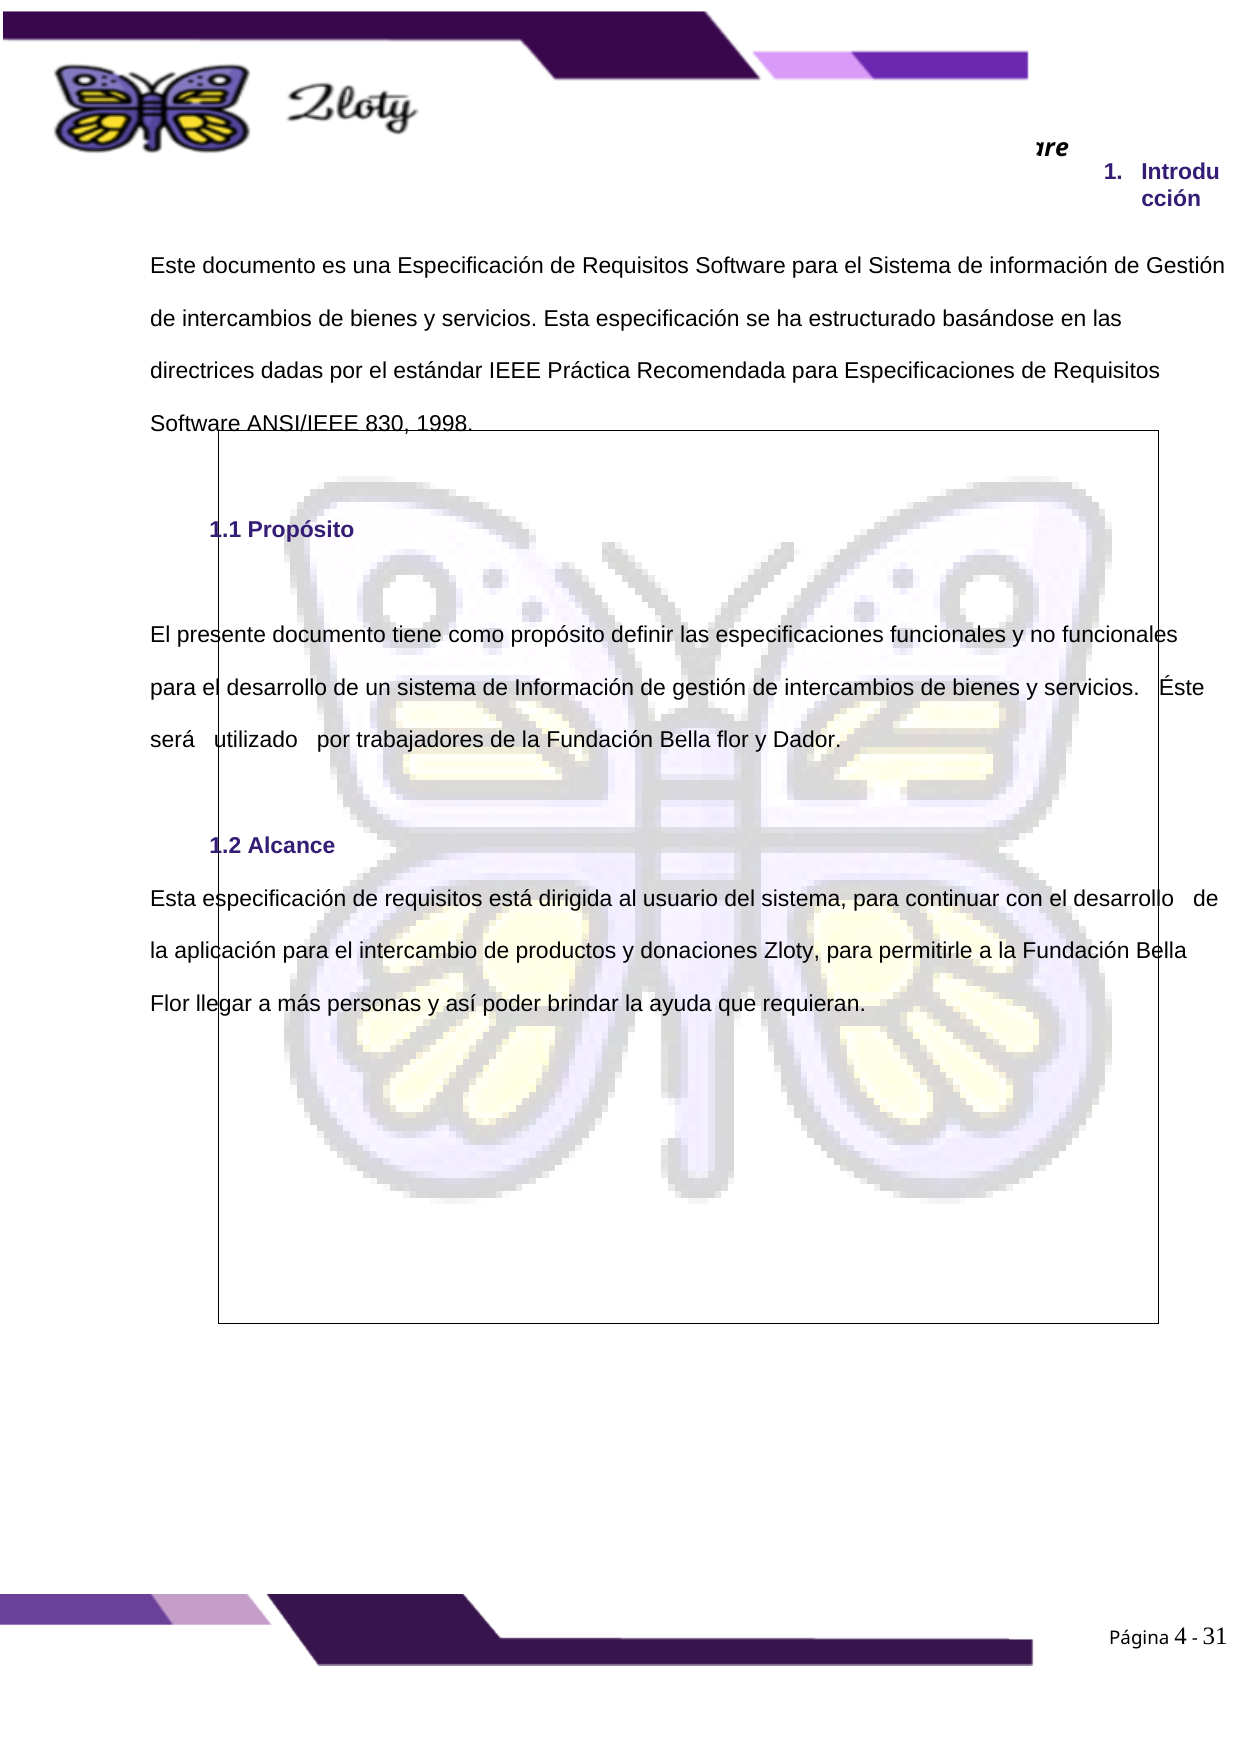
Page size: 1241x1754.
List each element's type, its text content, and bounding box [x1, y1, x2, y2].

text Este documento es una Especificación de Requisitos Software para el Sistema de información de Gestión de intercambios de bienes y servicios. Esta especificación se ha estructurado basándose en las directrices dadas por el estándar IEEE Práctica Recomendada para Especificaciones de Requisitos Software ANSI/IEEE 830, 1998. [150, 252, 1227, 437]
text 1.2 Alcance [209, 832, 1227, 858]
subtitle Introducción [198, 158, 1227, 211]
text Esta especificación de requisitos está dirigida al usuario del sistema, para continuar con el desarrollo de la aplicación para el intercambio de productos y donaciones Zloty, para permitirle a la Fundación Bella Flor llegar a más personas y así poder brindar la ayuda que requieran. [150, 884, 1227, 1016]
picture [3, 7, 1037, 172]
text 1.1 Propósito [209, 516, 1227, 542]
picture [0, 1594, 1034, 1666]
text El presente documento tiene como propósito definir las especificaciones funcionales y no funcionales para el desarrollo de un sistema de Información de gestión de intercambios de bienes y servicios. Éste será utilizado por trabajadores de la Fundación Bella flor y Dador. [150, 621, 1227, 753]
